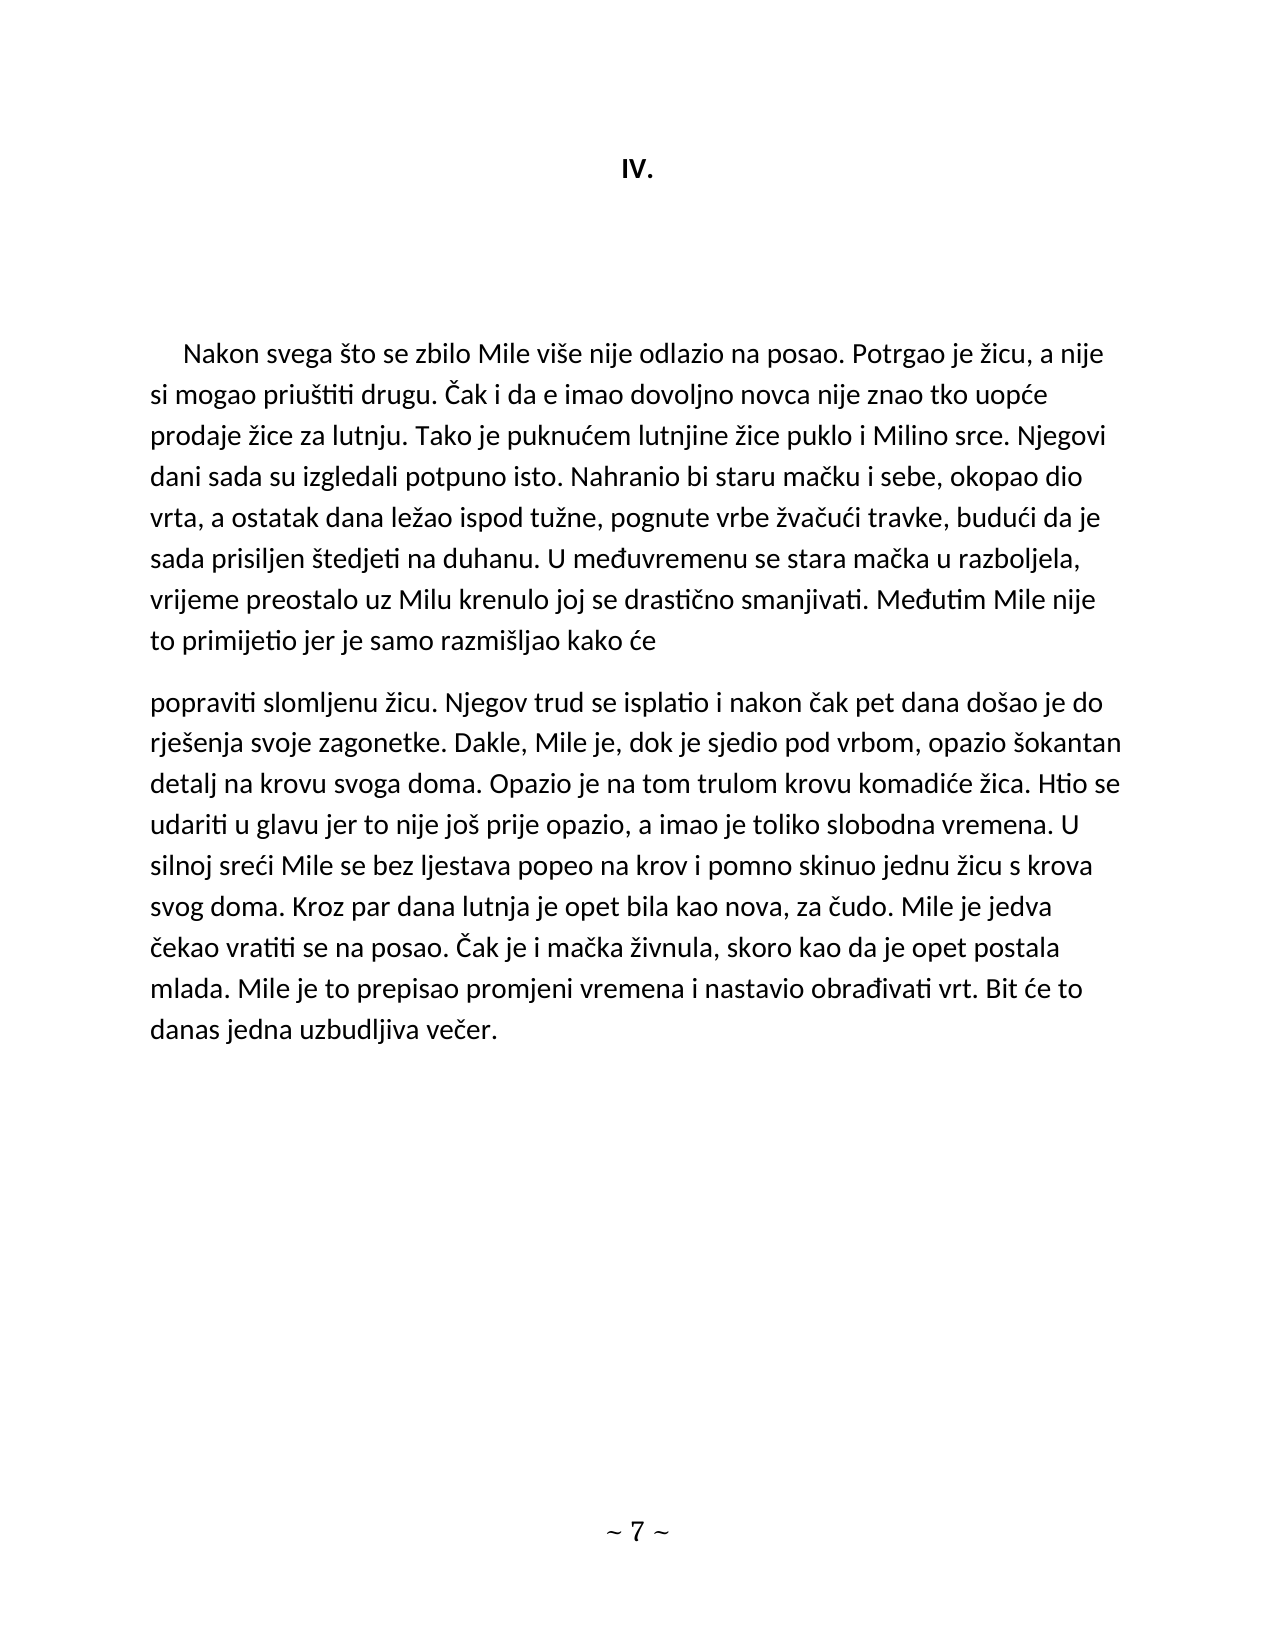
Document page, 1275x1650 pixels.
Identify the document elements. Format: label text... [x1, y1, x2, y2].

text popraviti slomljenu žicu. Njegov trud se isplatio i nakon čak pet dana došao je do rješenja svoje zagonetke. Dakle, Mile je, dok je sjedio pod vrbom, opazio šokantan detalj na krovu svoga doma. Opazio je na tom trulom krovu komadiće žica. Htio se udariti u glavu jer to nije još prije opazio, a imao je toliko slobodna vremena. U silnoj sreći Mile se bez ljestava popeo na krov i pomno skinuo jednu žicu s krova svog doma. Kroz par dana lutnja je opet bila kao nova, za čudo. Mile je jedva čekao vratiti se na posao. Čak je i mačka živnula, skoro kao da je opet postala mlada. Mile je to prepisao promjeni vremena i nastavio obrađivati vrt. Bit će to danas jedna uzbudljiva večer. [150, 684, 1125, 1047]
text IV. [150, 150, 1125, 186]
text Nakon svega što se zbilo Mile više nije odlazio na posao. Potrgao je žicu, a nije si mogao priuštiti drugu. Čak i da e imao dovoljno novca nije znao tko uopće prodaje žice za lutnju. Tako je puknućem lutnjine žice puklo i Milino srce. Njegovi dani sada su izgledali potpuno isto. Nahranio bi staru mačku i sebe, okopao dio vrta, a ostatak dana ležao ispod tužne, pognute vrbe žvačući travke, budući da je sada prisiljen štedjeti na duhanu. U međuvremenu se stara mačka u razboljela, vrijeme preostalo uz Milu krenulo joj se drastično smanjivati. Međutim Mile nije to primijetio jer je samo razmišljao kako će [150, 335, 1125, 657]
